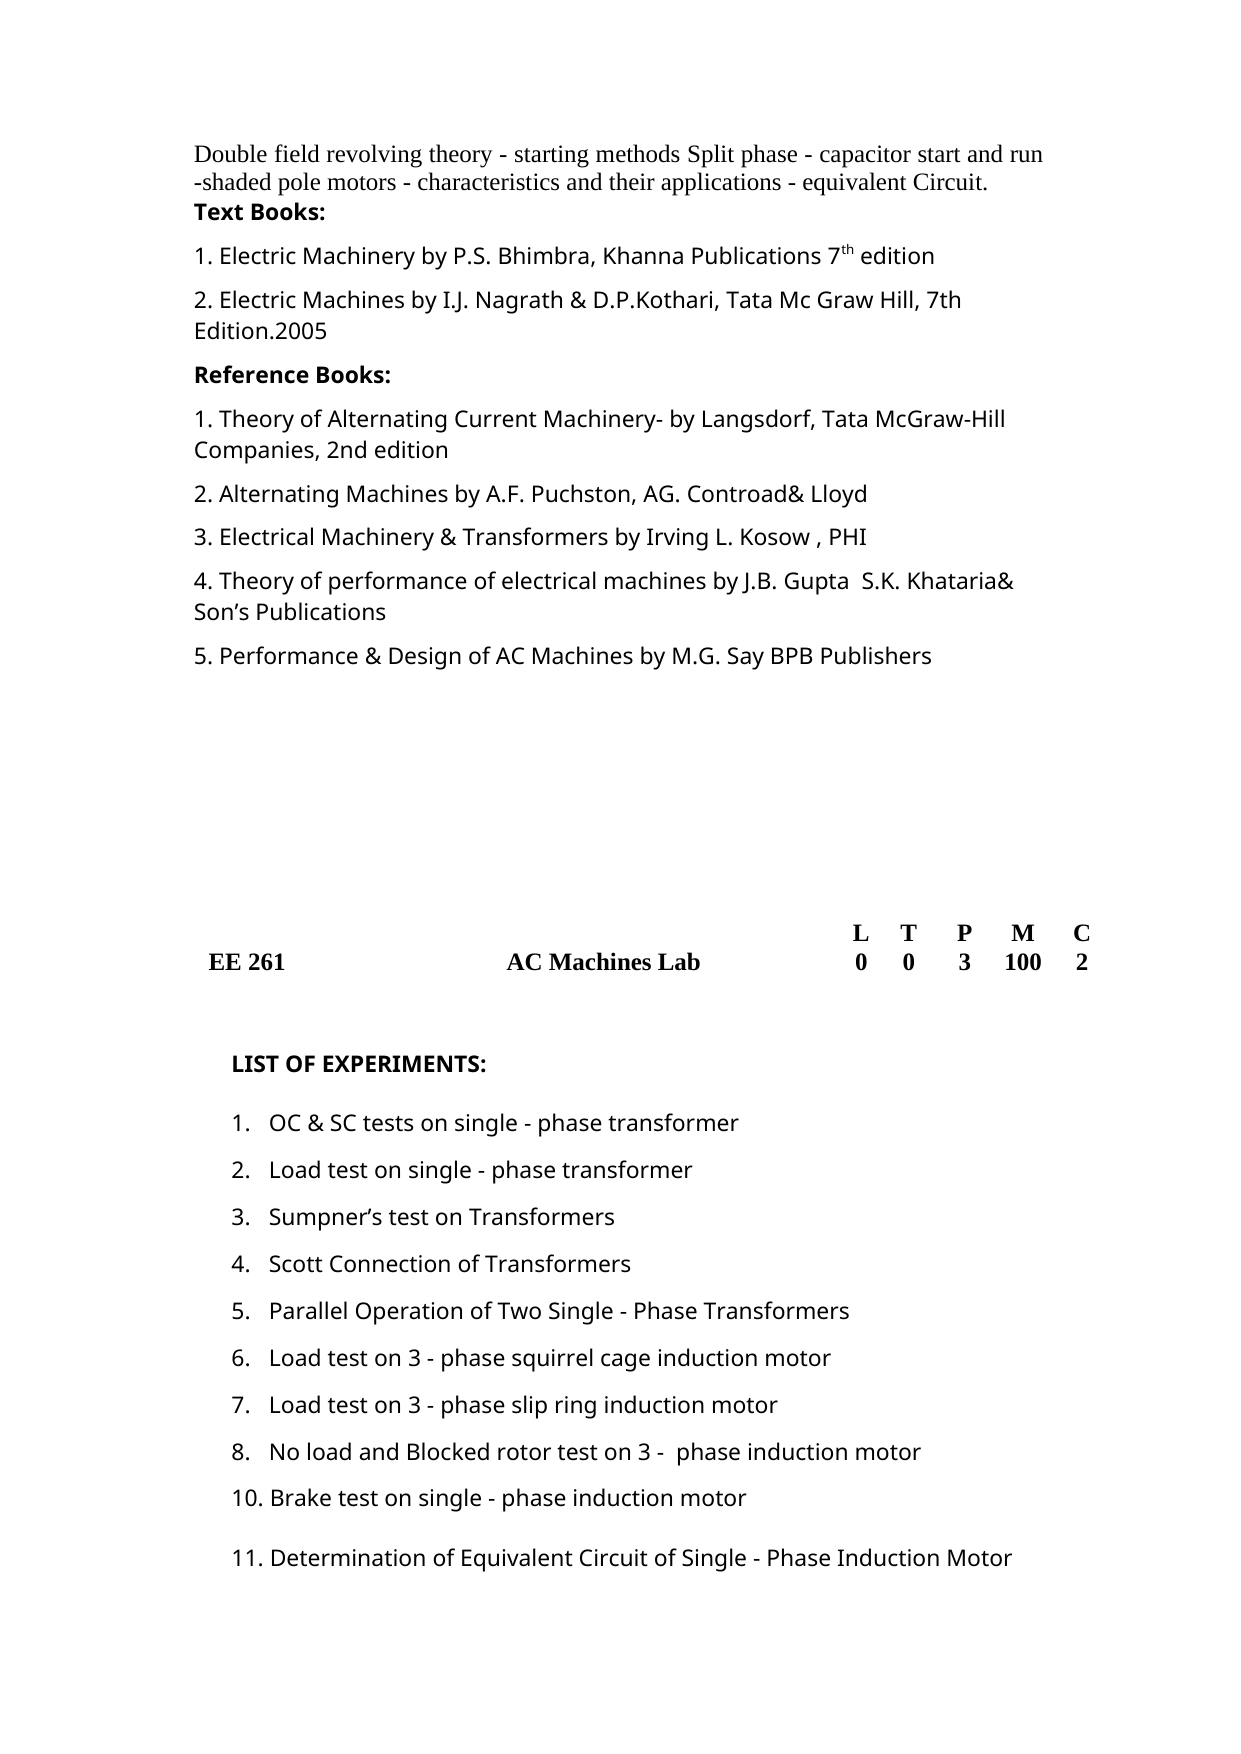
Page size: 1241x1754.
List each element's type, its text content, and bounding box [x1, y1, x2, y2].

list Parallel Operation of Two Single - Phase Transformers [231, 1295, 1044, 1326]
text 2. Electric Machines by I.J. Nagrath & D.P.Kothari, Tata Mc Graw Hill, 7th Edition.2005 [194, 284, 1044, 346]
text 4. Theory of performance of electrical machines by J.B. Gupta S.K. Khataria& Son’s Publications [194, 565, 1044, 627]
list Load test on single - phase transformer [231, 1154, 1044, 1185]
list OC & SC tests on single - phase transformer [231, 1107, 1044, 1138]
text 5. Performance & Design of AC Machines by M.G. Say BPB Publishers [194, 640, 1044, 671]
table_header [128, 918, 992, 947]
text Double field revolving theory - starting methods Split phase - capacitor start and run -shaded pole motors - characteristics and their applications - equivalent Circuit. [194, 139, 1044, 196]
list Load test on 3 - phase squirrel cage induction motor [231, 1342, 1044, 1373]
text 11. Determination of Equivalent Circuit of Single - Phase Induction Motor [231, 1542, 1044, 1573]
text 1. Theory of Alternating Current Machinery- by Langsdorf, Tata McGraw-Hill Companies, 2nd edition [194, 402, 1044, 465]
text Text Books: [194, 196, 1044, 227]
text 3. Electrical Machinery & Transformers by Irving L. Kosow , PHI [194, 521, 1044, 552]
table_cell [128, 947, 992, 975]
text 10. Brake test on single - phase induction motor [231, 1482, 1044, 1513]
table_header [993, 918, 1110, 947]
text Reference Books: [194, 359, 1044, 390]
list Load test on 3 - phase slip ring induction motor [231, 1388, 1044, 1420]
text LIST OF EXPERIMENTS: [194, 1048, 1044, 1079]
text 1. Electric Machinery by P.S. Bhimbra, Khanna Publications 7th edition [194, 240, 1044, 271]
list Sumpner’s test on Transformers [231, 1201, 1044, 1232]
list Scott Connection of Transformers [231, 1248, 1044, 1279]
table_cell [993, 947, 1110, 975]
text 2. Alternating Machines by A.F. Puchston, AG. Controad& Lloyd [194, 477, 1044, 509]
list No load and Blocked rotor test on 3 - phase induction motor [231, 1435, 1044, 1467]
